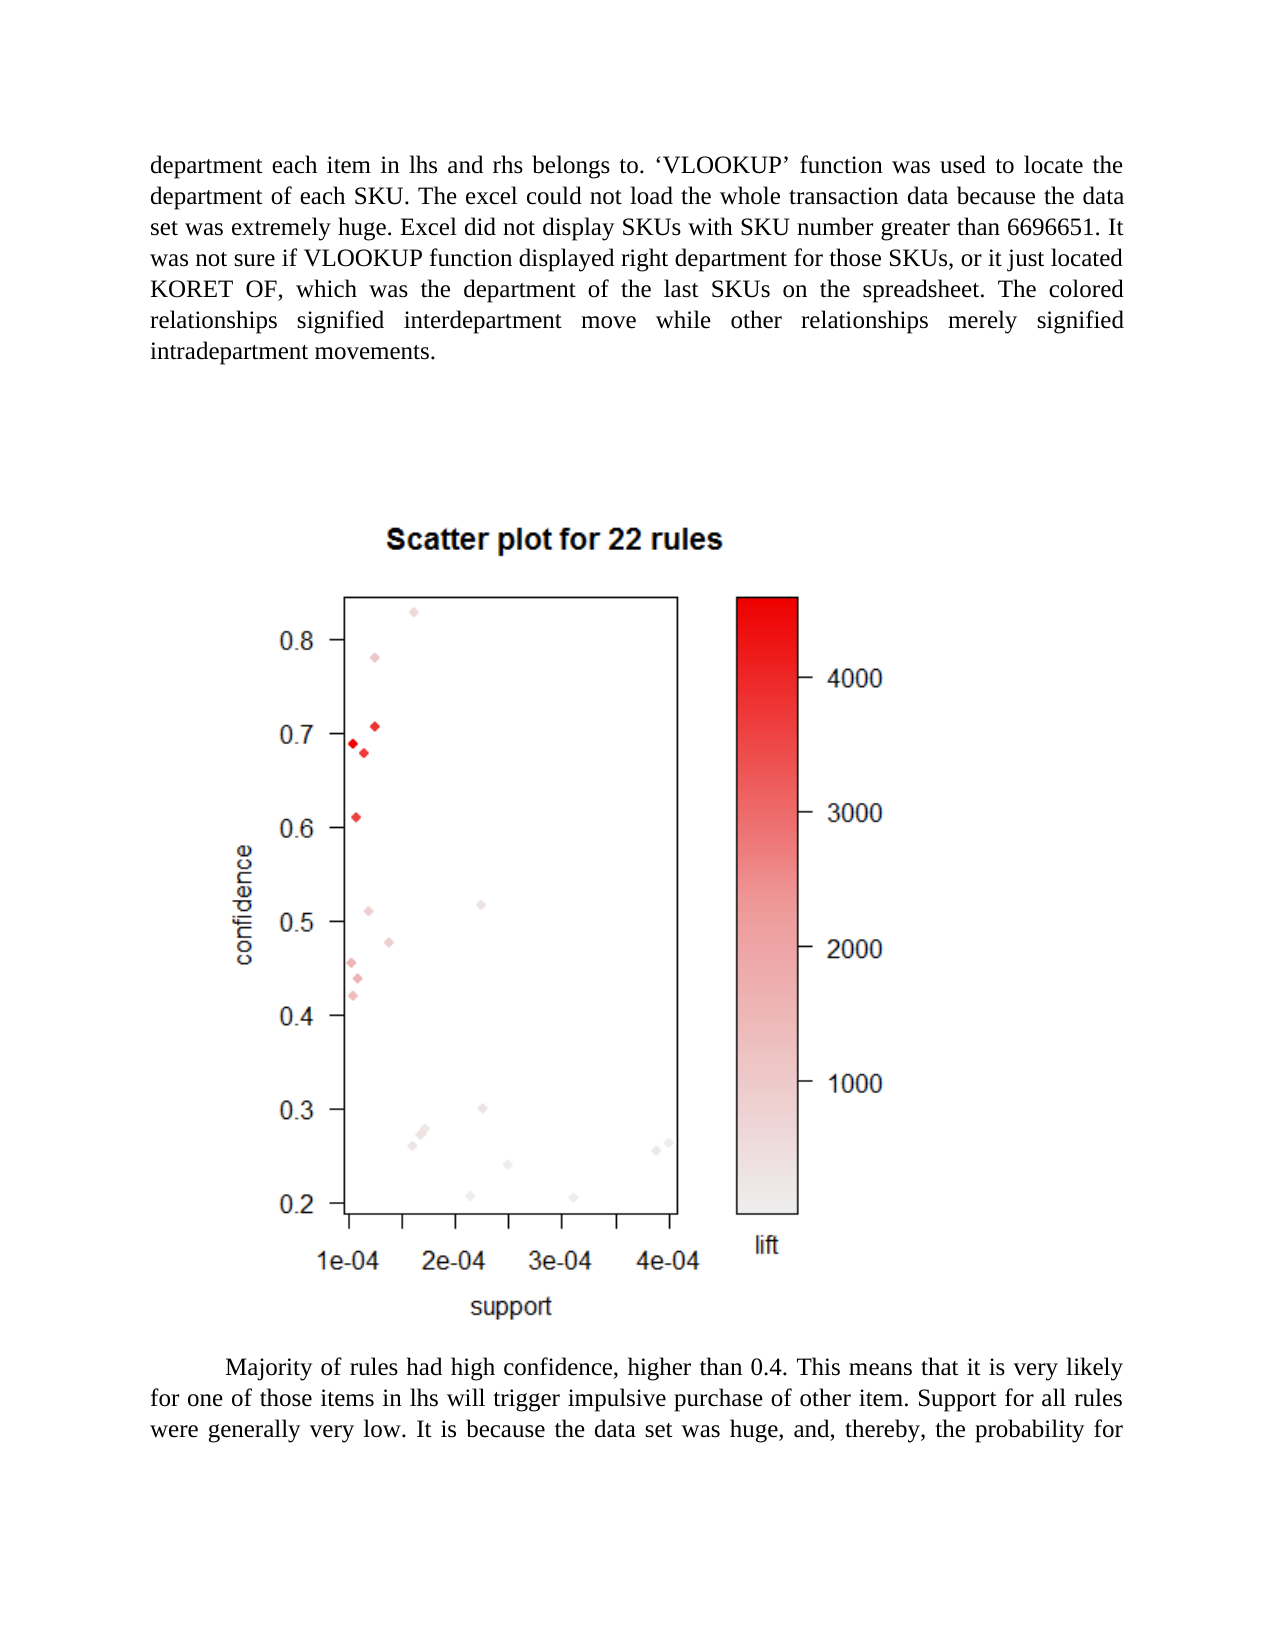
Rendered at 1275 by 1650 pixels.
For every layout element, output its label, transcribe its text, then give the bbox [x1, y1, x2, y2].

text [150, 1352, 1125, 1443]
picture [225, 478, 888, 1334]
text This is the table that displays which department each item in lhs and rhs belongs to. ‘VLOOKUP’ function was used to locate the department of each SKU. The excel could not load the whole transaction data because the data set was extremely huge. Excel did not display SKUs with SKU number greater than 6696651. It was not sure if VLOOKUP function displayed right department for those SKUs, or it just located KORET OF, which was the department of the last SKUs on the spreadsheet. The colored relationships signified interdepartment move while other relationships merely signified intradepartment movements. [150, 150, 1125, 365]
